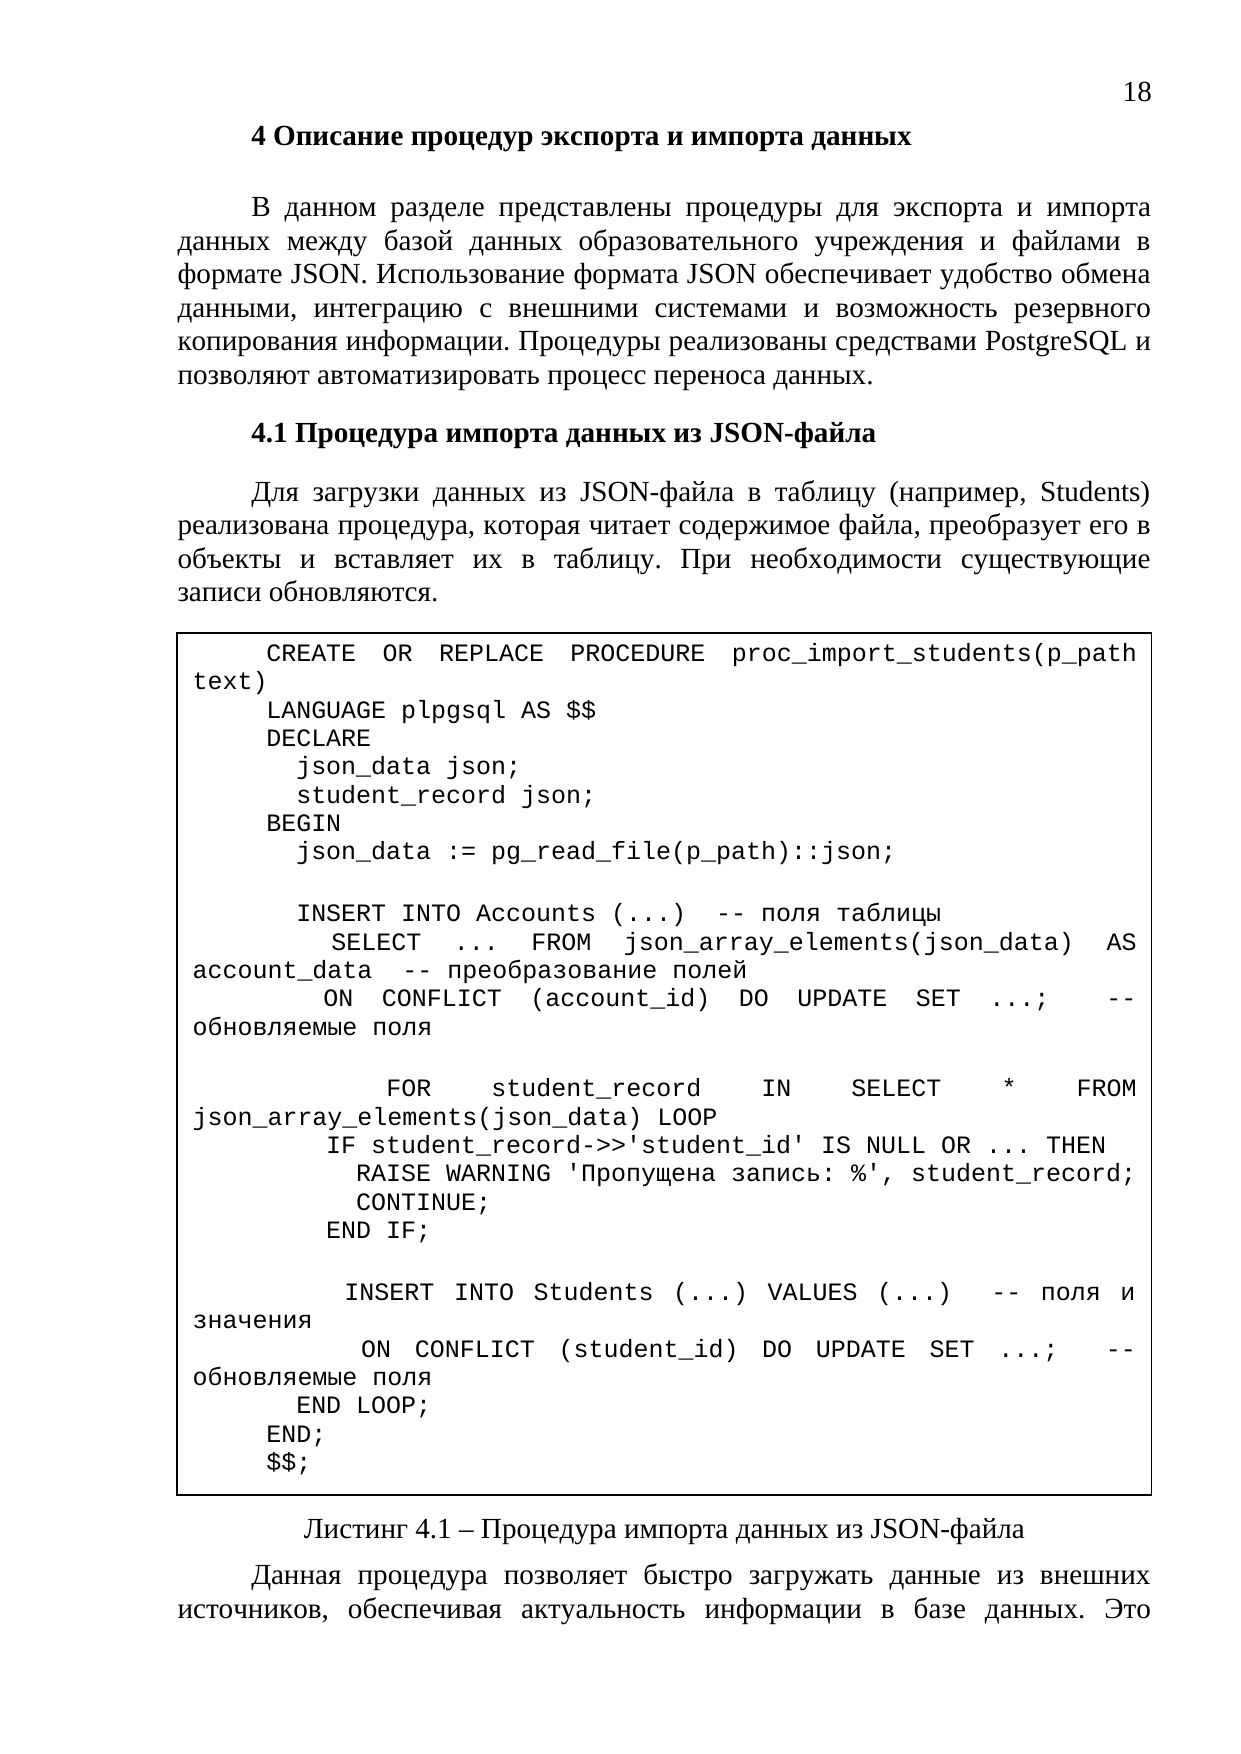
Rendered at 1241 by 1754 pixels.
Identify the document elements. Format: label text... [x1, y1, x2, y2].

text Листинг 4.1 – Процедура импорта данных из JSON-файла [177, 1511, 1152, 1545]
text Для загрузки данных из JSON-файла в таблицу (например, Students) реализована процедура, которая читает содержимое файла, преобразует его в объекты и вставляет их в таблицу. При необходимости существующие записи обновляются. [177, 474, 1152, 608]
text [177, 1557, 1152, 1624]
text 4.1 Процедура импорта данных из JSON-файла [177, 415, 1152, 449]
text 4 Описание процедур экспорта и импорта данных [177, 118, 1152, 152]
text В данном разделе представлены процедуры для экспорта и импорта данных между базой данных образовательного учреждения и файлами в формате JSON. Использование формата JSON обеспечивает удобство обмена данными, интеграцию с внешними системами и возможность резервного копирования информации. Процедуры реализованы средствами PostgreSQL и позволяют автоматизировать процесс переноса данных. [177, 189, 1152, 390]
